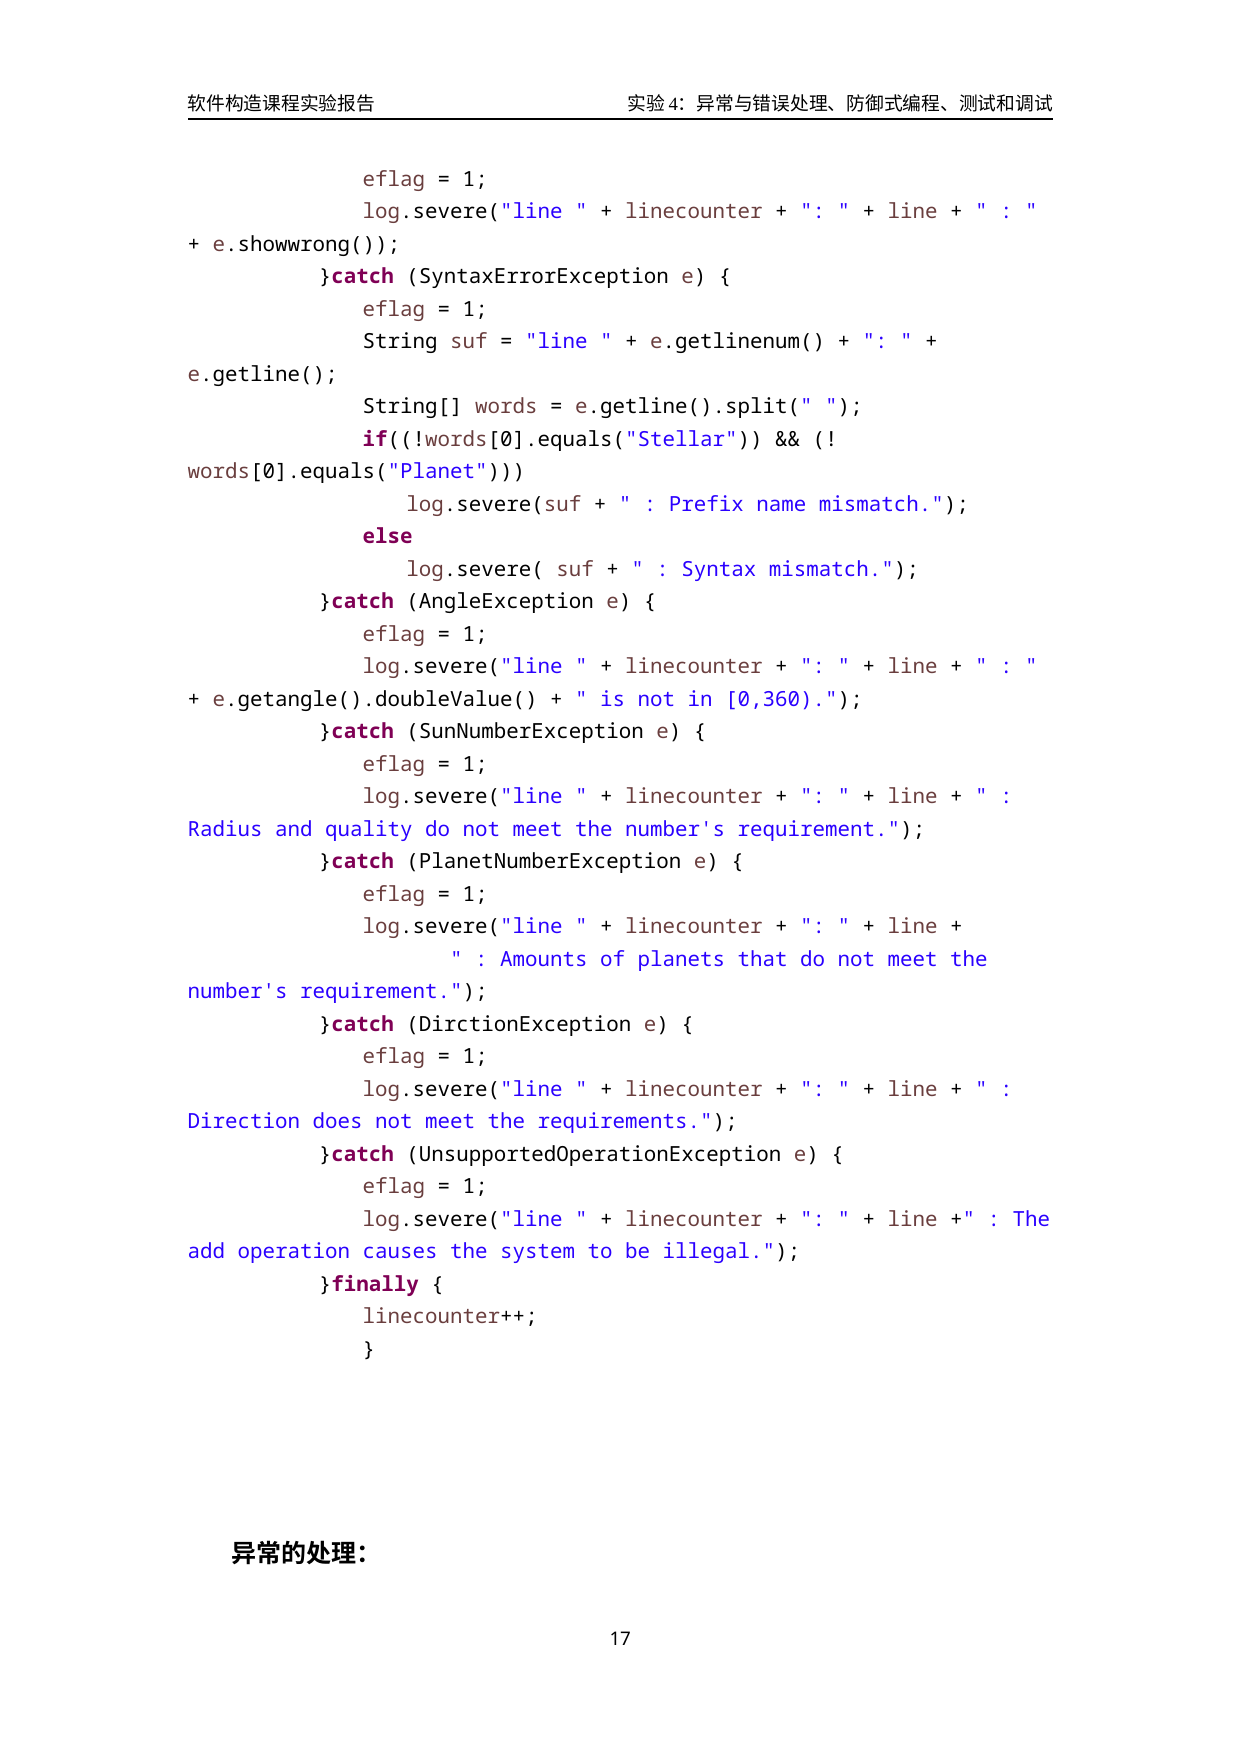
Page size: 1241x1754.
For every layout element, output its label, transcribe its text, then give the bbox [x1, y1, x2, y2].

text log.severe("line " + linecounter + ": " + line +" : The add operation causes the system to be illegal."); [187, 1202, 1053, 1267]
text }catch (AngleException e) { [187, 584, 1053, 617]
text eflag = 1; [187, 877, 1053, 909]
text }catch (UnsupportedOperationException e) { [187, 1137, 1053, 1169]
text eflag = 1; [187, 617, 1053, 649]
text }catch (DirctionException e) { [187, 1007, 1053, 1039]
text }catch (SunNumberException e) { [187, 714, 1053, 747]
text log.severe( suf + " : Syntax mismatch."); [187, 552, 1053, 584]
text }catch (PlanetNumberException e) { [187, 844, 1053, 877]
text eflag = 1; [187, 162, 1053, 194]
text String suf = "line " + e.getlinenum() + ": " + e.getline(); [187, 324, 1053, 389]
text } [187, 1332, 1053, 1364]
text log.severe(suf + " : Prefix name mismatch."); [187, 487, 1053, 519]
text log.severe("line " + linecounter + ": " + line + " : Direction does not meet the requirements."); [187, 1072, 1053, 1137]
text log.severe("line " + linecounter + ": " + line + " : Radius and quality do not meet the number's requirement."); [187, 779, 1053, 844]
text if((!words[0].equals("Stellar")) && (!words[0].equals("Planet"))) [187, 422, 1053, 487]
text }finally { [187, 1267, 1053, 1299]
text eflag = 1; [187, 747, 1053, 779]
text else [187, 519, 1053, 552]
text linecounter++; [187, 1299, 1053, 1332]
text eflag = 1; [187, 292, 1053, 324]
text }catch (SyntaxErrorException e) { [187, 259, 1053, 292]
text log.severe("line " + linecounter + ": " + line + [187, 909, 1053, 942]
text eflag = 1; [187, 1169, 1053, 1202]
text eflag = 1; [187, 1039, 1053, 1072]
text " : Amounts of planets that do not meet the number's requirement."); [187, 942, 1053, 1007]
text log.severe("line " + linecounter + ": " + line + " : " + e.getangle().doubleValue() + " is not in [0,360)."); [187, 649, 1053, 714]
text String[] words = e.getline().split(" "); [187, 389, 1053, 422]
text 异常的处理： [187, 1519, 1053, 1584]
text log.severe("line " + linecounter + ": " + line + " : " + e.showwrong()); [187, 194, 1053, 259]
